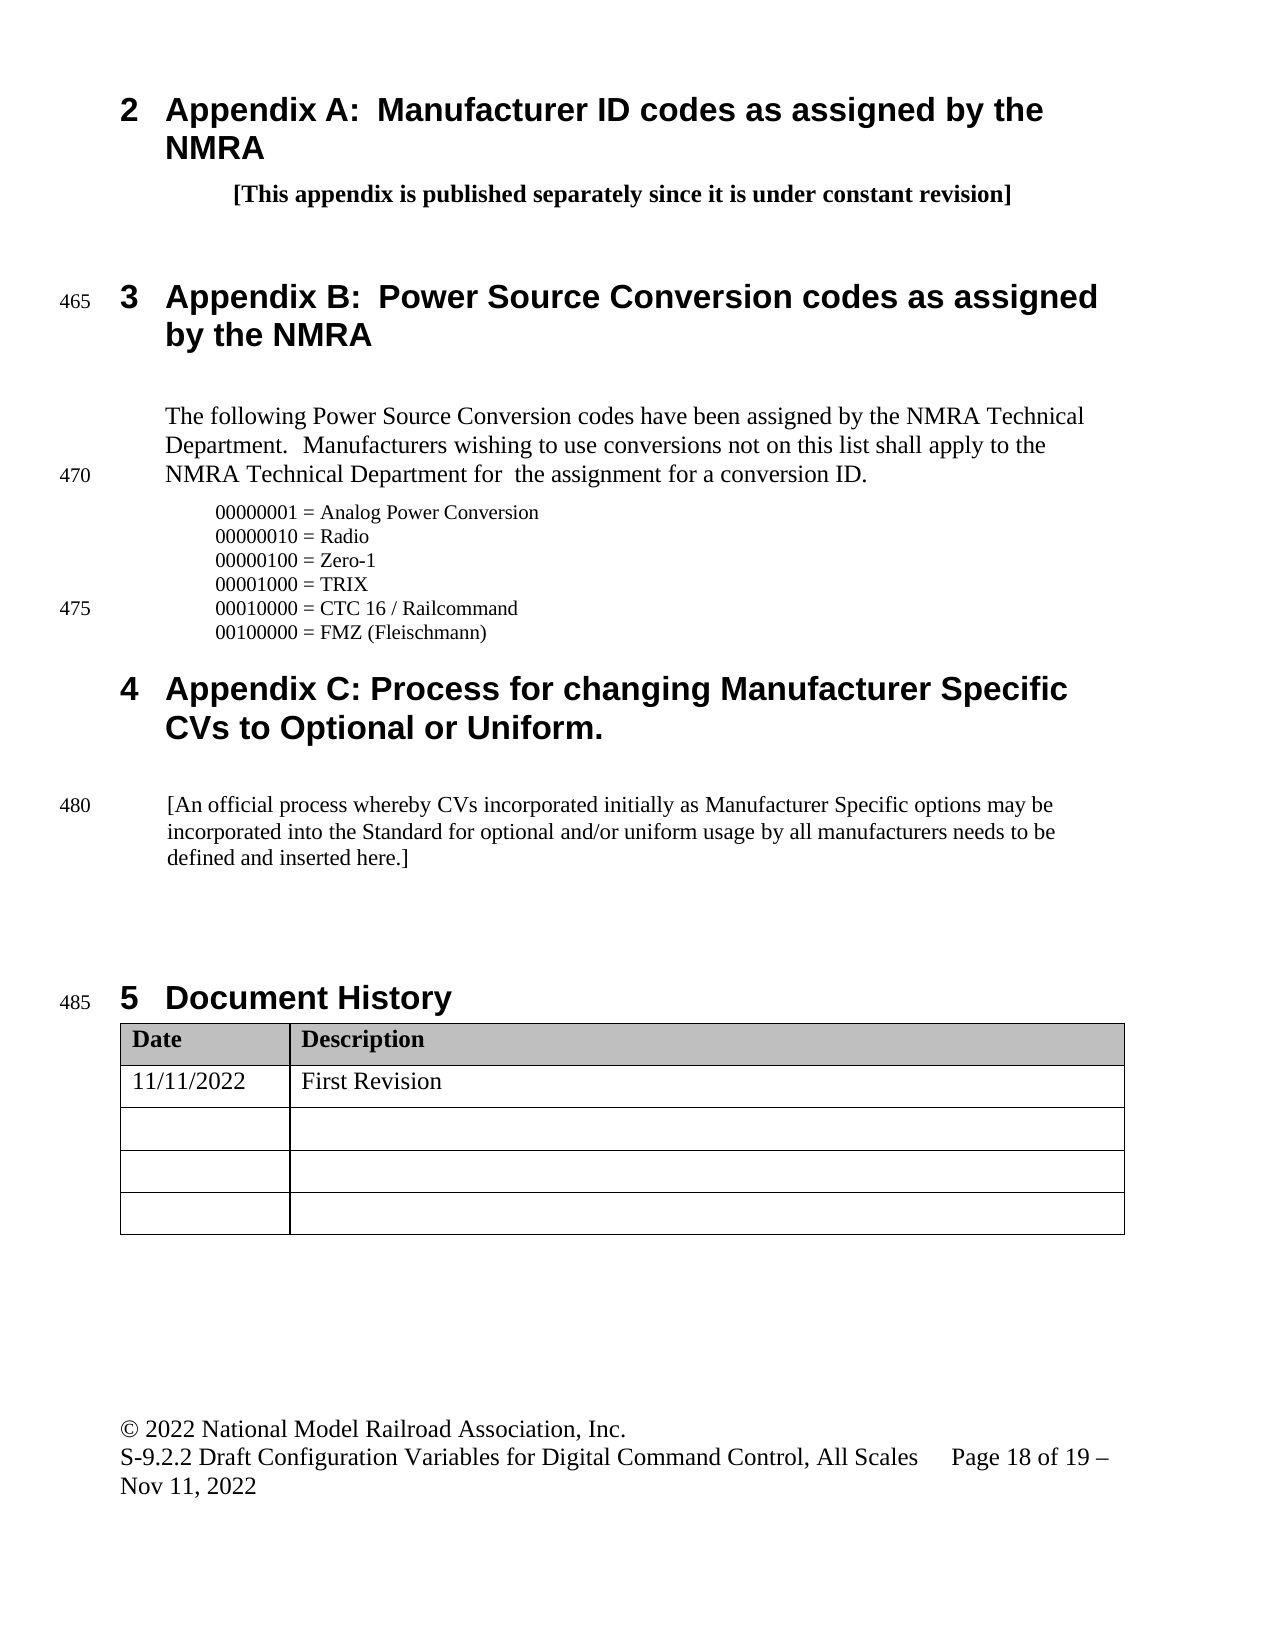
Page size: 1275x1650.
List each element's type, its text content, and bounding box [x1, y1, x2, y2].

table_cell [291, 1108, 1124, 1149]
table_cell [121, 1108, 289, 1149]
table_cell [121, 1151, 289, 1192]
text The following Power Source Conversion codes have been assigned by the NMRA Technical Department. Manufacturers wishing to use conversions not on this list shall apply to the NMRA Technical Department for the assignment for a conversion ID. [165, 401, 1125, 487]
subtitle Appendix C: Process for changing Manufacturer Specific CVs to Optional or Uniform. [120, 669, 1125, 746]
table_cell [291, 1193, 1124, 1234]
subtitle Document History [120, 978, 1125, 1016]
table_header Description [291, 1024, 1124, 1065]
table_cell First Revision [291, 1066, 1124, 1107]
table_cell 11/11/2022 [121, 1066, 289, 1107]
subtitle Appendix B: Power Source Conversion codes as assigned by the NMRA [120, 277, 1125, 354]
text [An official process whereby CVs incorporated initially as Manufacturer Specific options may be incorporated into the Standard for optional and/or uniform usage by all manufacturers needs to be defined and inserted here.] [167, 791, 1096, 870]
table_header Date [121, 1024, 289, 1065]
subtitle Appendix A: Manufacturer ID codes as assigned by the NMRA [120, 90, 1125, 167]
table_cell [121, 1193, 289, 1234]
table_cell [291, 1151, 1124, 1192]
text [This appendix is published separately since it is under constant revision] [120, 179, 1125, 208]
text 00000001 = Analog Power Conversion 00000010 = Radio 00000100 = Zero-1 00001000 = TRIX 00010000 = CTC 16 / Railcommand 00100000 = FMZ (Fleischmann) [215, 500, 576, 644]
